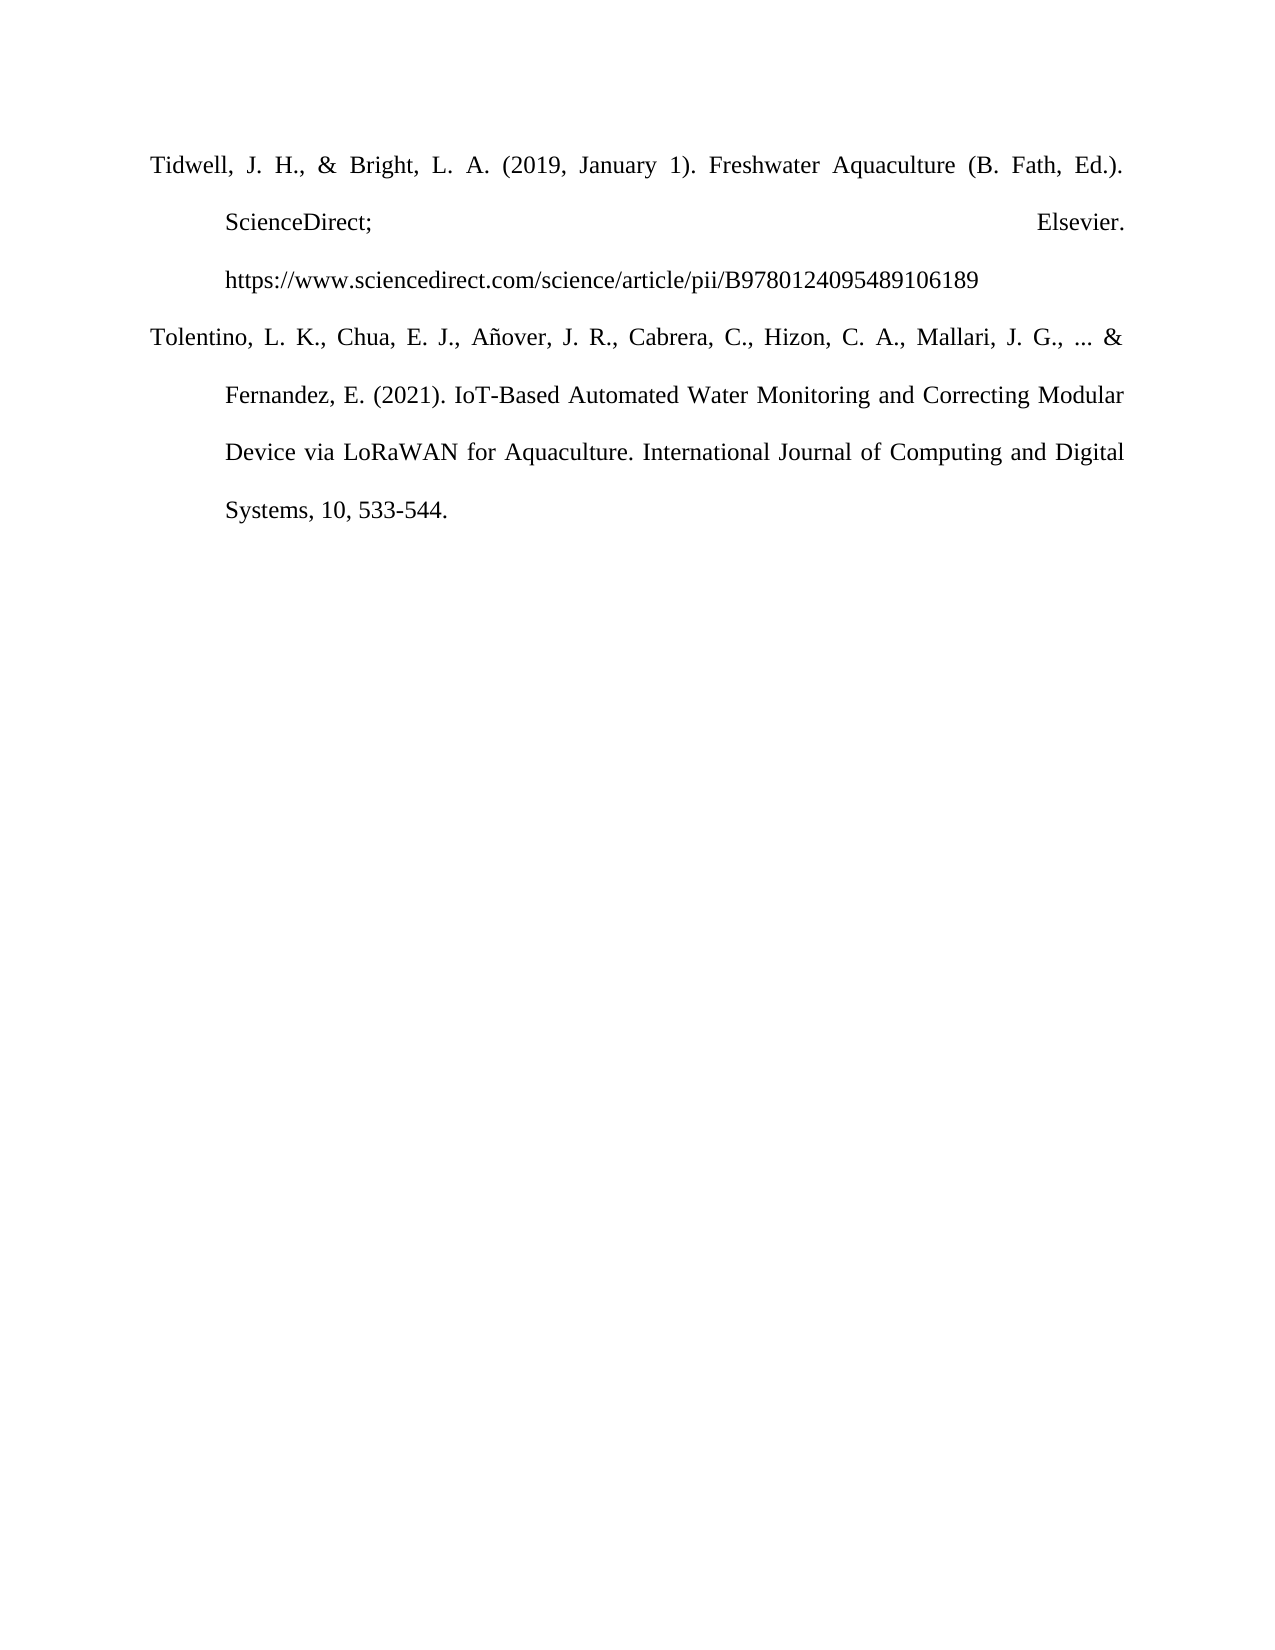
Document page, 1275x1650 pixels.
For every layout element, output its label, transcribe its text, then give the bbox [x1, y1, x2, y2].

text Tidwell, J. H., & Bright, L. A. (2019, January 1). Freshwater Aquaculture (B. Fath, Ed.). ScienceDirect; Elsevier. https://www.sciencedirect.com/science/article/pii/B9780124095489106189 [150, 150, 1125, 294]
text Tolentino, L. K., Chua, E. J., Añover, J. R., Cabrera, C., Hizon, C. A., Mallari, J. G., ... & Fernandez, E. (2021). IoT-Based Automated Water Monitoring and Correcting Modular Device via LoRaWAN for Aquaculture. International Journal of Computing and Digital Systems, 10, 533-544. [150, 322, 1125, 524]
